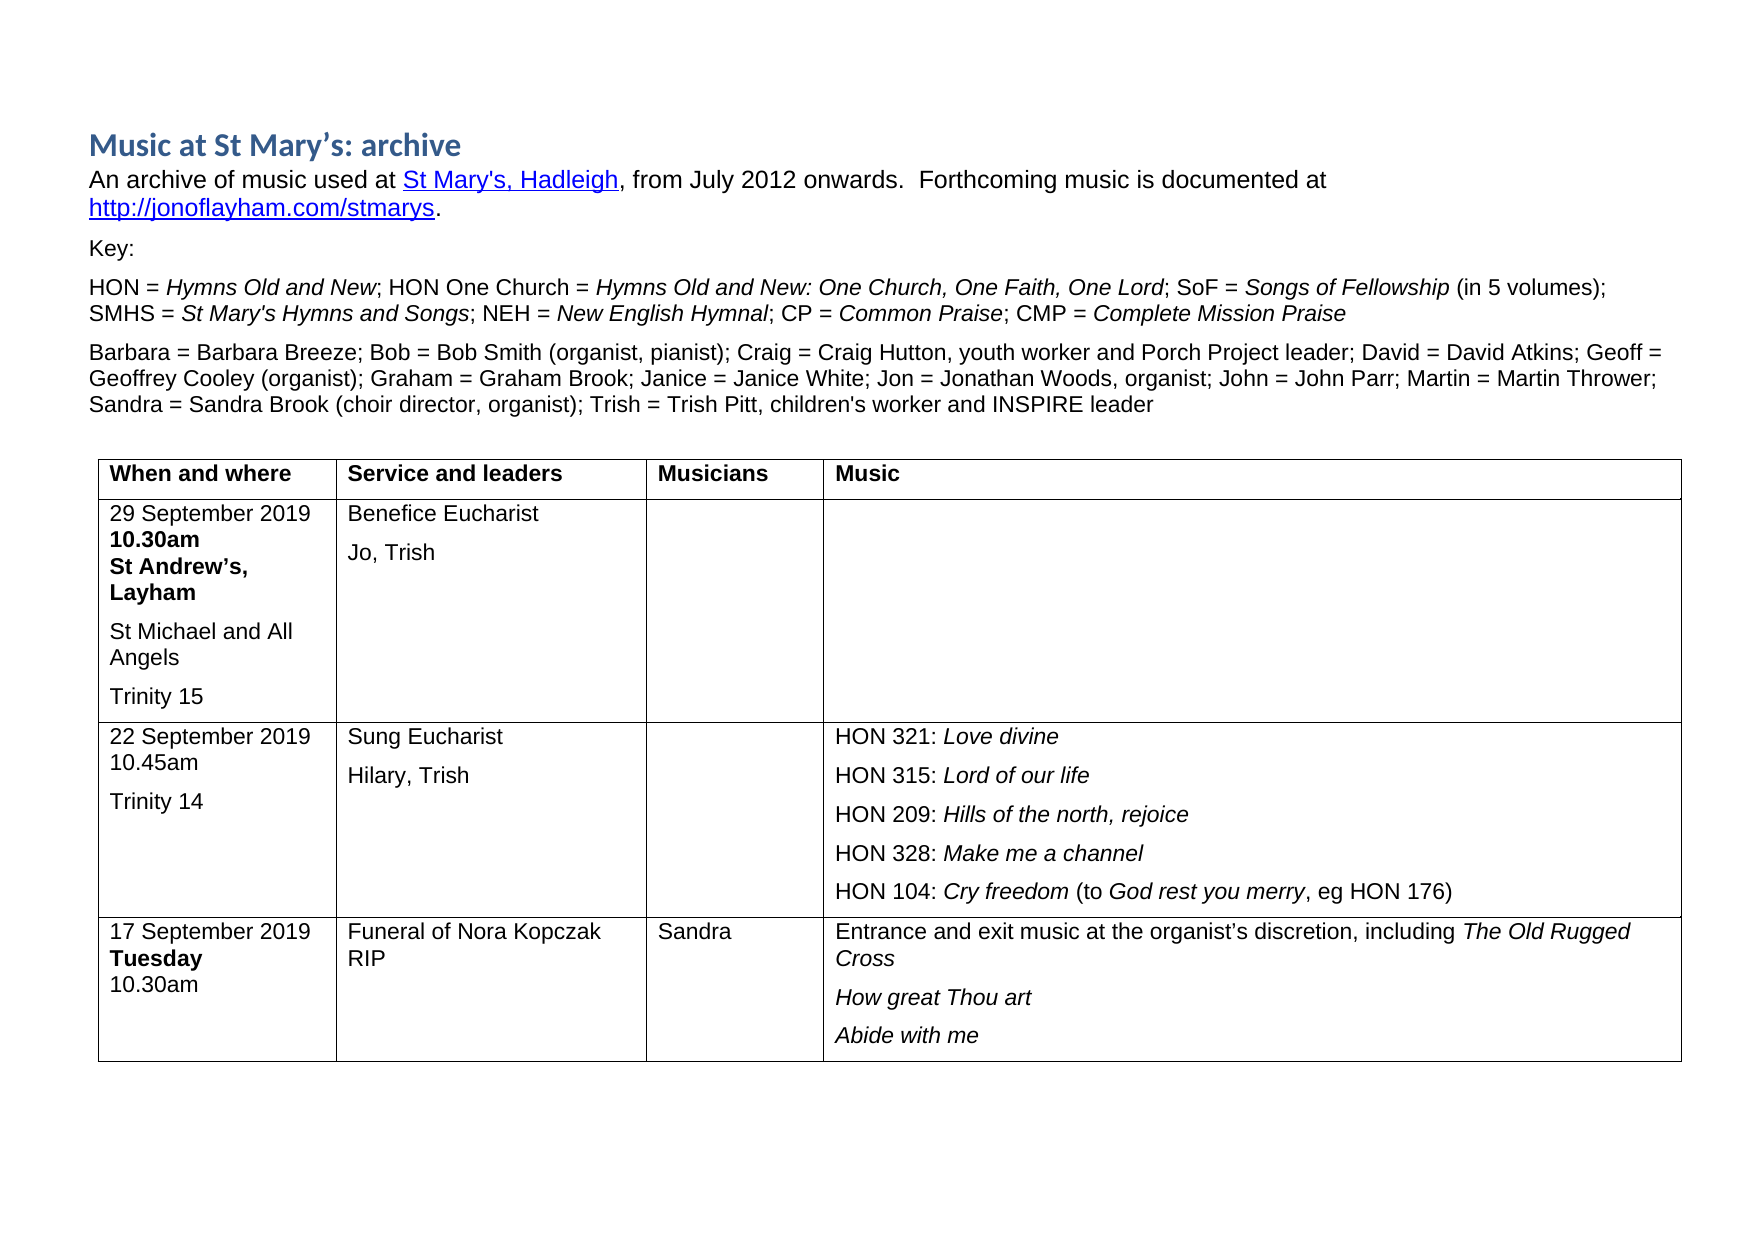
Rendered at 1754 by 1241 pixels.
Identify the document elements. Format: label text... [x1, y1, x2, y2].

table_cell [647, 500, 823, 722]
table_cell HON 321: Love divine HON 315: Lord of our life HON 209: Hills of the north, rejoice HON 328: Make me a channel HON 104: Cry freedom (to God rest you merry, eg HON 176) [824, 723, 1681, 917]
table_cell Sandra [647, 918, 823, 1061]
table_cell Funeral of Nora Kopczak RIP [337, 918, 646, 1061]
text An archive of music used at St Mary's, Hadleigh, from July 2012 onwards. Forthcoming music is documented at http://jonoflayham.com/stmarys. [89, 164, 1668, 222]
table_header Musicians [647, 460, 823, 499]
table_cell Benefice Eucharist Jo, Trish [337, 500, 646, 722]
table_cell 17 September 2019 Tuesday 10.30am [99, 918, 336, 1061]
table_cell Entrance and exit music at the organist’s discretion, including The Old Rugged Cross How great Thou art Abide with me [824, 918, 1681, 1061]
table_cell [647, 723, 823, 917]
text Key: [89, 234, 1668, 261]
table_cell 22 September 2019 10.45am Trinity 14 [99, 723, 336, 917]
table_header Service and leaders [337, 460, 646, 499]
table_header When and where [99, 460, 336, 499]
table_cell Sung Eucharist Hilary, Trish [337, 723, 646, 917]
table_cell 29 September 2019 10.30am St Andrew’s, Layham St Michael and All Angels Trinity 15 [99, 500, 336, 722]
text Barbara = Barbara Breeze; Bob = Bob Smith (organist, pianist); Craig = Craig Hutton, youth worker and Porch Project leader; David = David Atkins; Geoff = Geoffrey Cooley (organist); Graham = Graham Brook; Janice = Janice White; Jon = Jonathan Woods, organist; John = John Parr; Martin = Martin Thrower; Sandra = Sandra Brook (choir director, organist); Trish = Trish Pitt, children's worker and INSPIRE leader [89, 339, 1668, 446]
subtitle Music at St Mary’s: archive [89, 124, 1668, 164]
table_header Music [824, 460, 1681, 499]
text HON = Hymns Old and New; HON One Church = Hymns Old and New: One Church, One Faith, One Lord; SoF = Songs of Fellowship (in 5 volumes); SMHS = St Mary's Hymns and Songs; NEH = New English Hymnal; CP = Common Praise; CMP = Complete Mission Praise [89, 273, 1668, 326]
table_cell [824, 500, 1681, 722]
